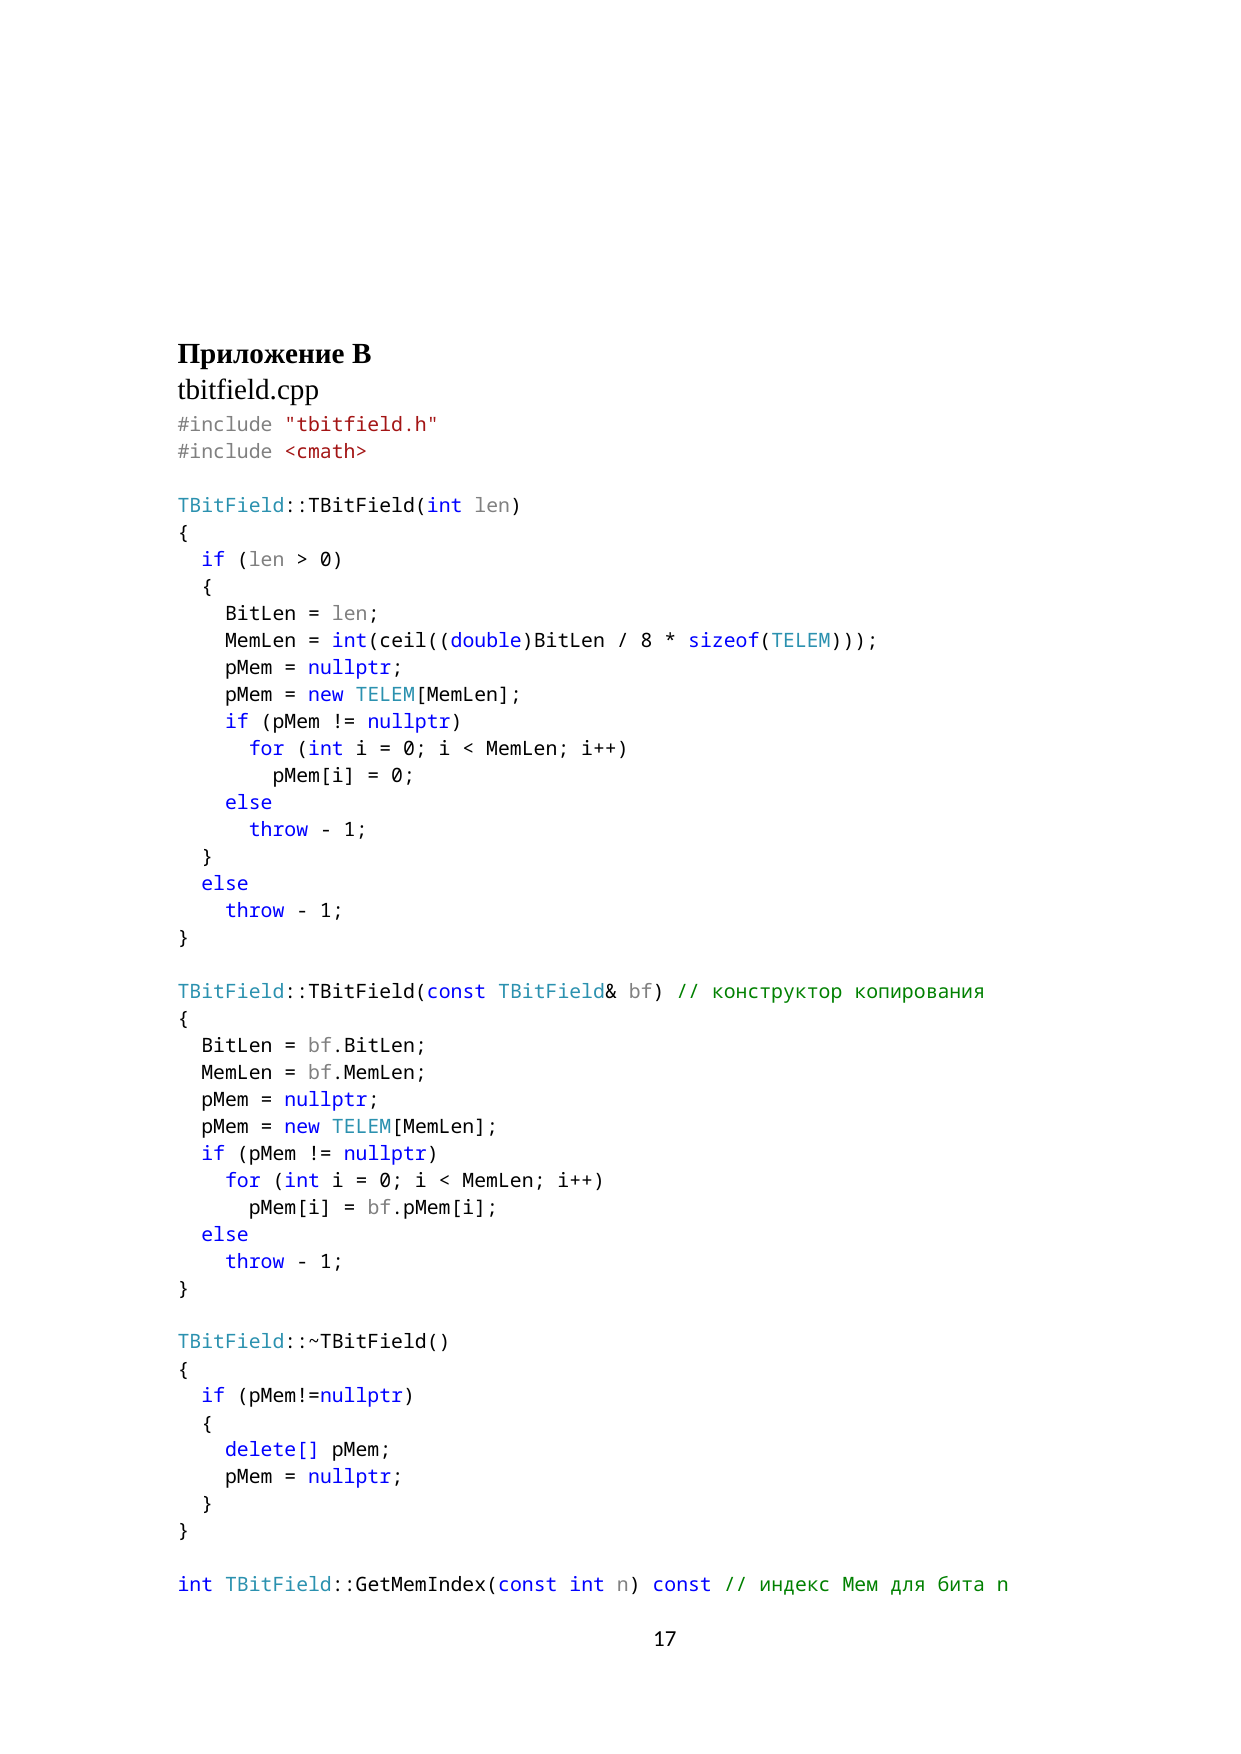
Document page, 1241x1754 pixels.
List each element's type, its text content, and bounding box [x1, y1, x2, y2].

text BitLen = len; [177, 599, 1152, 626]
text #include <cmath> [177, 437, 1152, 464]
text throw - 1; [177, 1247, 1152, 1274]
text tbitfield.cpp [177, 372, 1152, 406]
text pMem = new TELEM[MemLen]; [177, 1112, 1152, 1139]
text else [177, 788, 1152, 815]
text throw - 1; [177, 815, 1152, 842]
text BitLen = bf.BitLen; [177, 1031, 1152, 1058]
text TBitField::~TBitField() [177, 1328, 1152, 1355]
text pMem[i] = bf.pMem[i]; [177, 1193, 1152, 1220]
text else [177, 869, 1152, 896]
text { [177, 572, 1152, 599]
text } [177, 842, 1152, 869]
text TBitField::TBitField(const TBitField& bf) // конструктор копирования [177, 977, 1152, 1004]
text pMem = nullptr; [177, 1463, 1152, 1490]
text { [177, 1355, 1152, 1382]
text pMem = nullptr; [177, 653, 1152, 680]
text for (int i = 0; i < MemLen; i++) [177, 1166, 1152, 1193]
text int TBitField::GetMemIndex(const int n) const // индекс Мем для бита n [177, 1571, 1152, 1598]
text { [177, 1004, 1152, 1031]
text TBitField::TBitField(int len) [177, 491, 1152, 518]
text } [177, 923, 1152, 950]
text { [177, 518, 1152, 545]
text if (pMem!=nullptr) [177, 1382, 1152, 1409]
text pMem = nullptr; [177, 1085, 1152, 1112]
text if (pMem != nullptr) [177, 1139, 1152, 1166]
text delete[] pMem; [177, 1436, 1152, 1463]
text MemLen = int(ceil((double)BitLen / 8 * sizeof(TELEM))); [177, 626, 1152, 653]
text pMem[i] = 0; [177, 761, 1152, 788]
text pMem = new TELEM[MemLen]; [177, 680, 1152, 707]
text if (len > 0) [177, 545, 1152, 572]
text } [177, 1490, 1152, 1517]
subtitle Приложение B [177, 336, 1152, 369]
text #include "tbitfield.h" [177, 411, 1152, 437]
text MemLen = bf.MemLen; [177, 1058, 1152, 1085]
text if (pMem != nullptr) [177, 707, 1152, 734]
text } [177, 1517, 1152, 1544]
text else [177, 1220, 1152, 1247]
text { [177, 1409, 1152, 1436]
text for (int i = 0; i < MemLen; i++) [177, 734, 1152, 761]
text throw - 1; [177, 896, 1152, 923]
text } [177, 1274, 1152, 1301]
